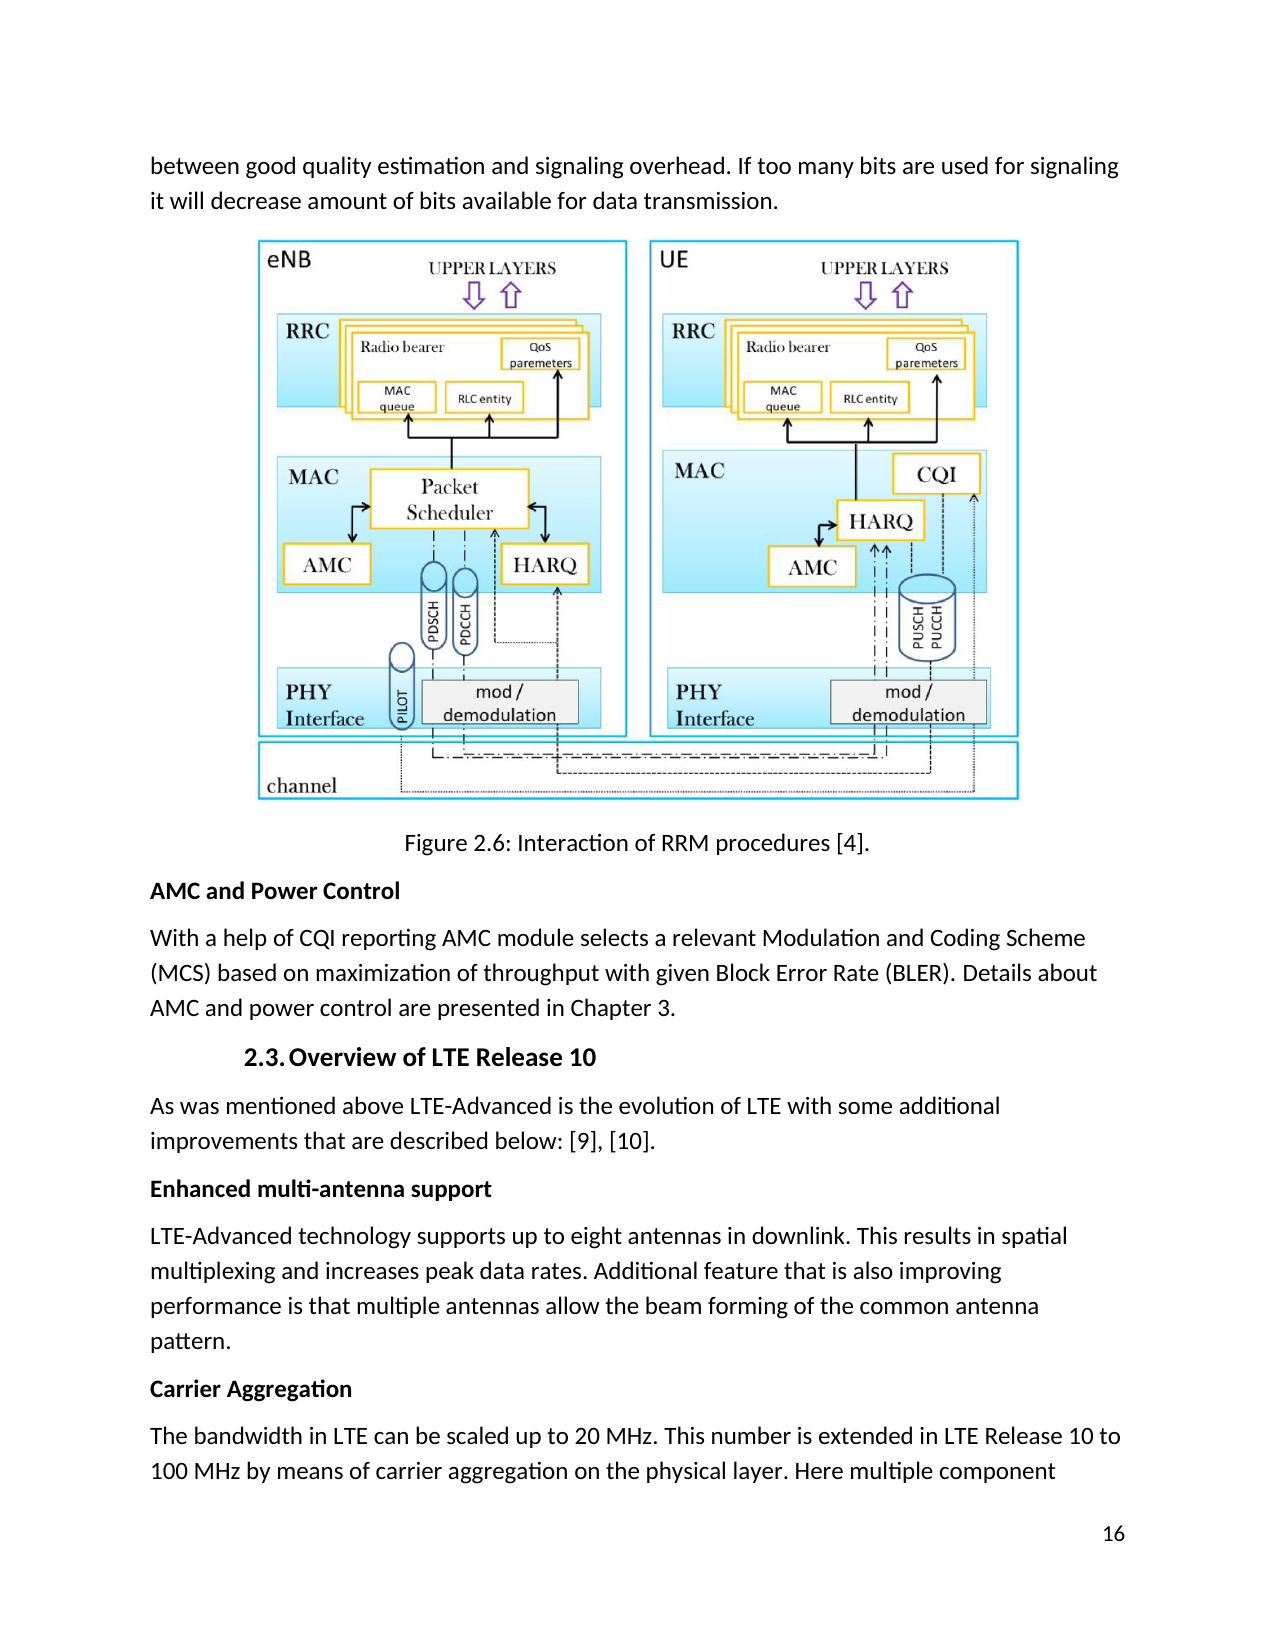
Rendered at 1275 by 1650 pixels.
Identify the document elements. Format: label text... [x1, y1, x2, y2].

text LTE-Advanced technology supports up to eight antennas in downlink. This results in spatial multiplexing and increases peak data rates. Additional feature that is also improving performance is that multiple antennas allow the beam forming of the common antenna pattern. [150, 1220, 1125, 1356]
text AMC and Power Control [150, 875, 1125, 905]
text Enhanced multi-antenna support [150, 1173, 1125, 1203]
text between good quality estimation and signaling overhead. If too many bits are used for signaling it will decrease amount of bits available for data transmission. [150, 150, 1125, 216]
list Overview of LTE Release 10 [244, 1040, 1125, 1073]
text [150, 1420, 1125, 1486]
text As was mentioned above LTE-Advanced is the evolution of LTE with some additional improvements that are described below: [9], [10]. [150, 1090, 1125, 1156]
text With a help of CQI reporting AMC module selects a relevant Modulation and Coding Scheme (MCS) based on maximization of throughput with given Block Error Rate (BLER). Details about AMC and power control are presented in Chapter 3. [150, 922, 1125, 1023]
text Figure 2.6: Interaction of RRM procedures [4]. [150, 827, 1125, 858]
text Carrier Aggregation [150, 1373, 1125, 1403]
picture [251, 232, 1024, 811]
